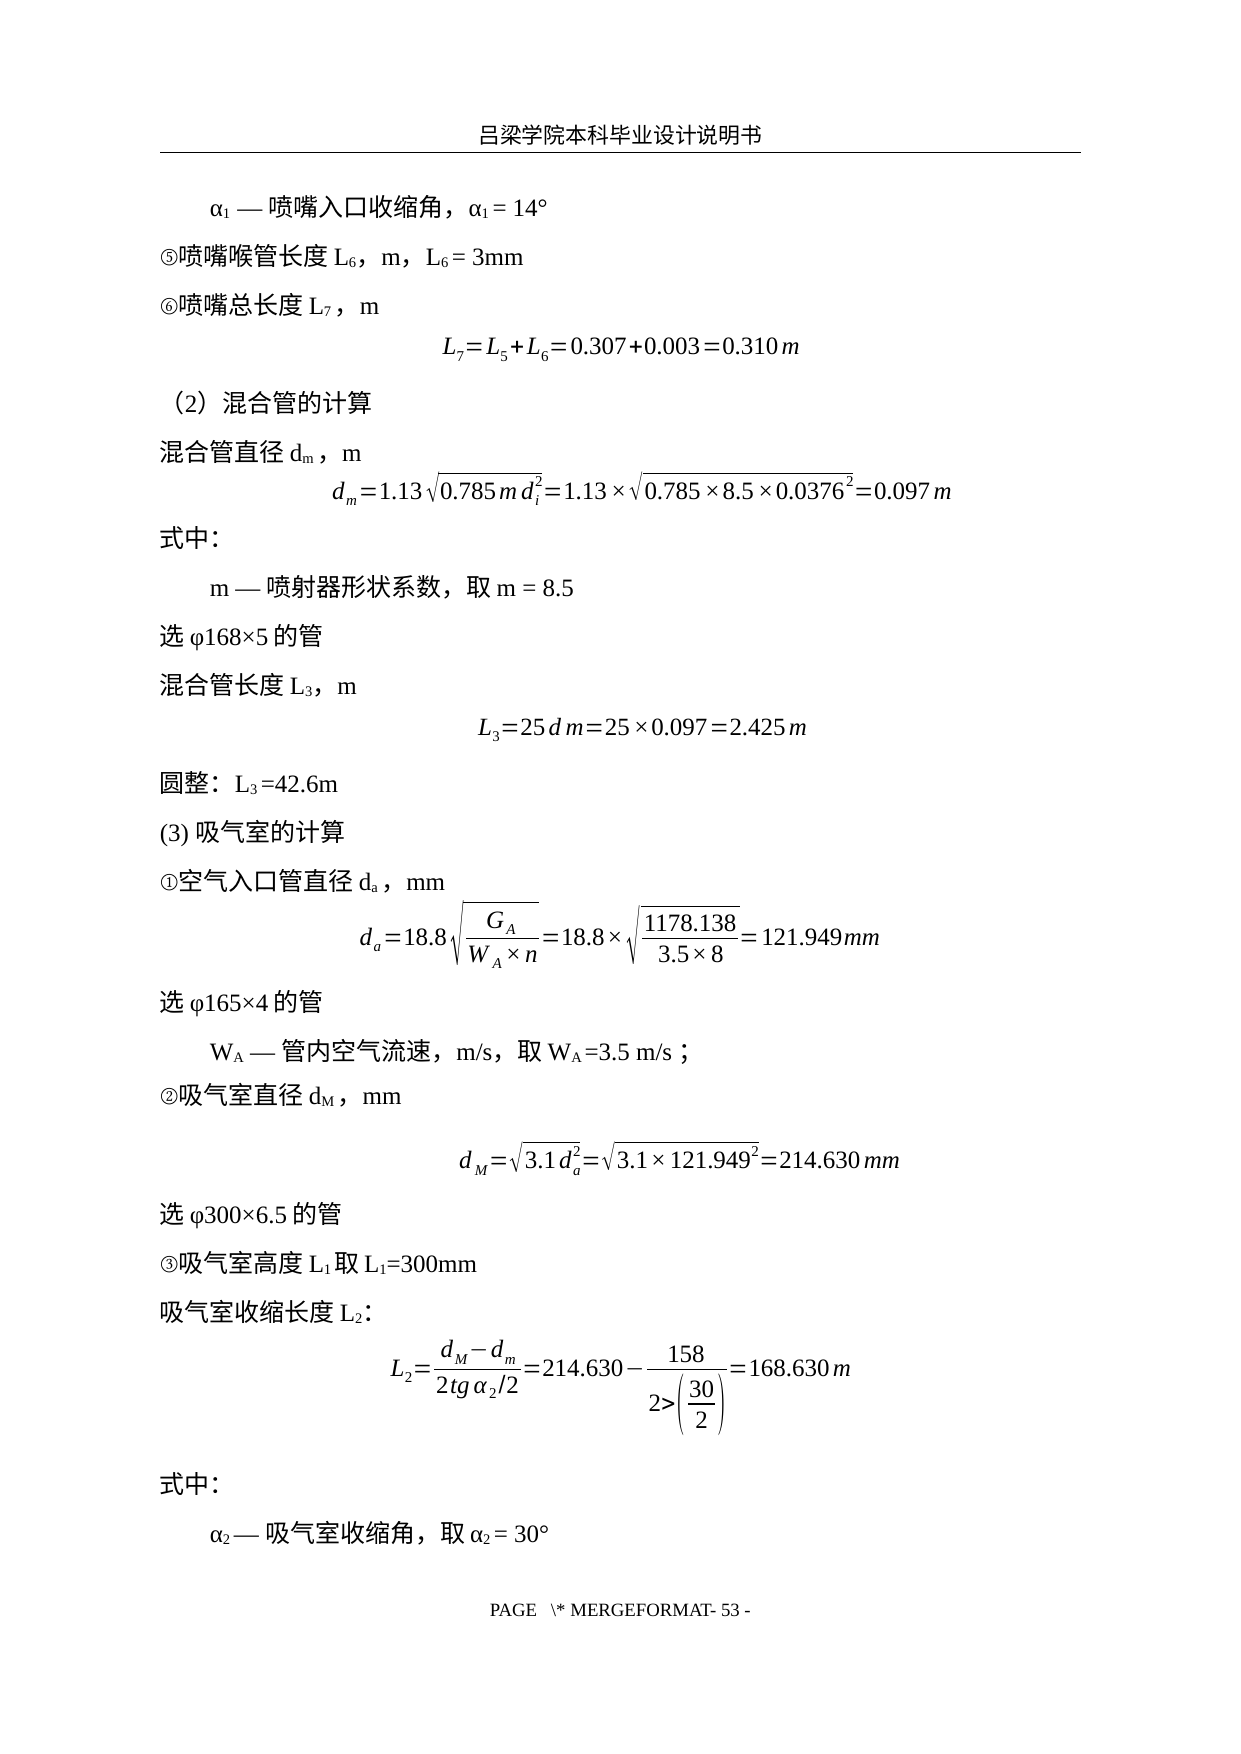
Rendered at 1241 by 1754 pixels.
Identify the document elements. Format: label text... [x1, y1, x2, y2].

text 混合管长度L3，m [159, 655, 1081, 704]
text 式中： [159, 1454, 1081, 1503]
text (3) 吸气室的计算 [159, 802, 1081, 851]
text 圆整：L3 =42.6m [159, 753, 1081, 802]
text 选φ165×4的管 [159, 972, 1081, 1021]
text 选φ168×5的管 [159, 606, 1081, 655]
text ②吸气室直径dM ，mm [159, 1075, 1081, 1112]
text 混合管直径dm ，m [159, 422, 1081, 471]
text ⑤喷嘴喉管长度L6，m，L6 = 3mm [159, 226, 1081, 275]
text α1 — 喷嘴入口收缩角，α1 = 14° [159, 177, 1081, 226]
text 选φ300×6.5的管 [159, 1184, 1081, 1233]
text ③吸气室高度L1取L1=300mm [159, 1233, 1081, 1282]
text WA — 管内空气流速，m/s，取WA =3.5 m/s ； [159, 1021, 1081, 1070]
text ⑥喷嘴总长度L7 ，m [159, 275, 1081, 324]
text 式中： [159, 508, 1081, 557]
text m — 喷射器形状系数，取m = 8.5 [159, 557, 1081, 606]
text α2 — 吸气室收缩角，取α2 = 30° [159, 1503, 1081, 1552]
text （2）混合管的计算 [159, 373, 1081, 422]
text 吸气室收缩长度L2： [159, 1282, 1081, 1331]
text ①空气入口管直径da ，mm [159, 851, 1081, 900]
